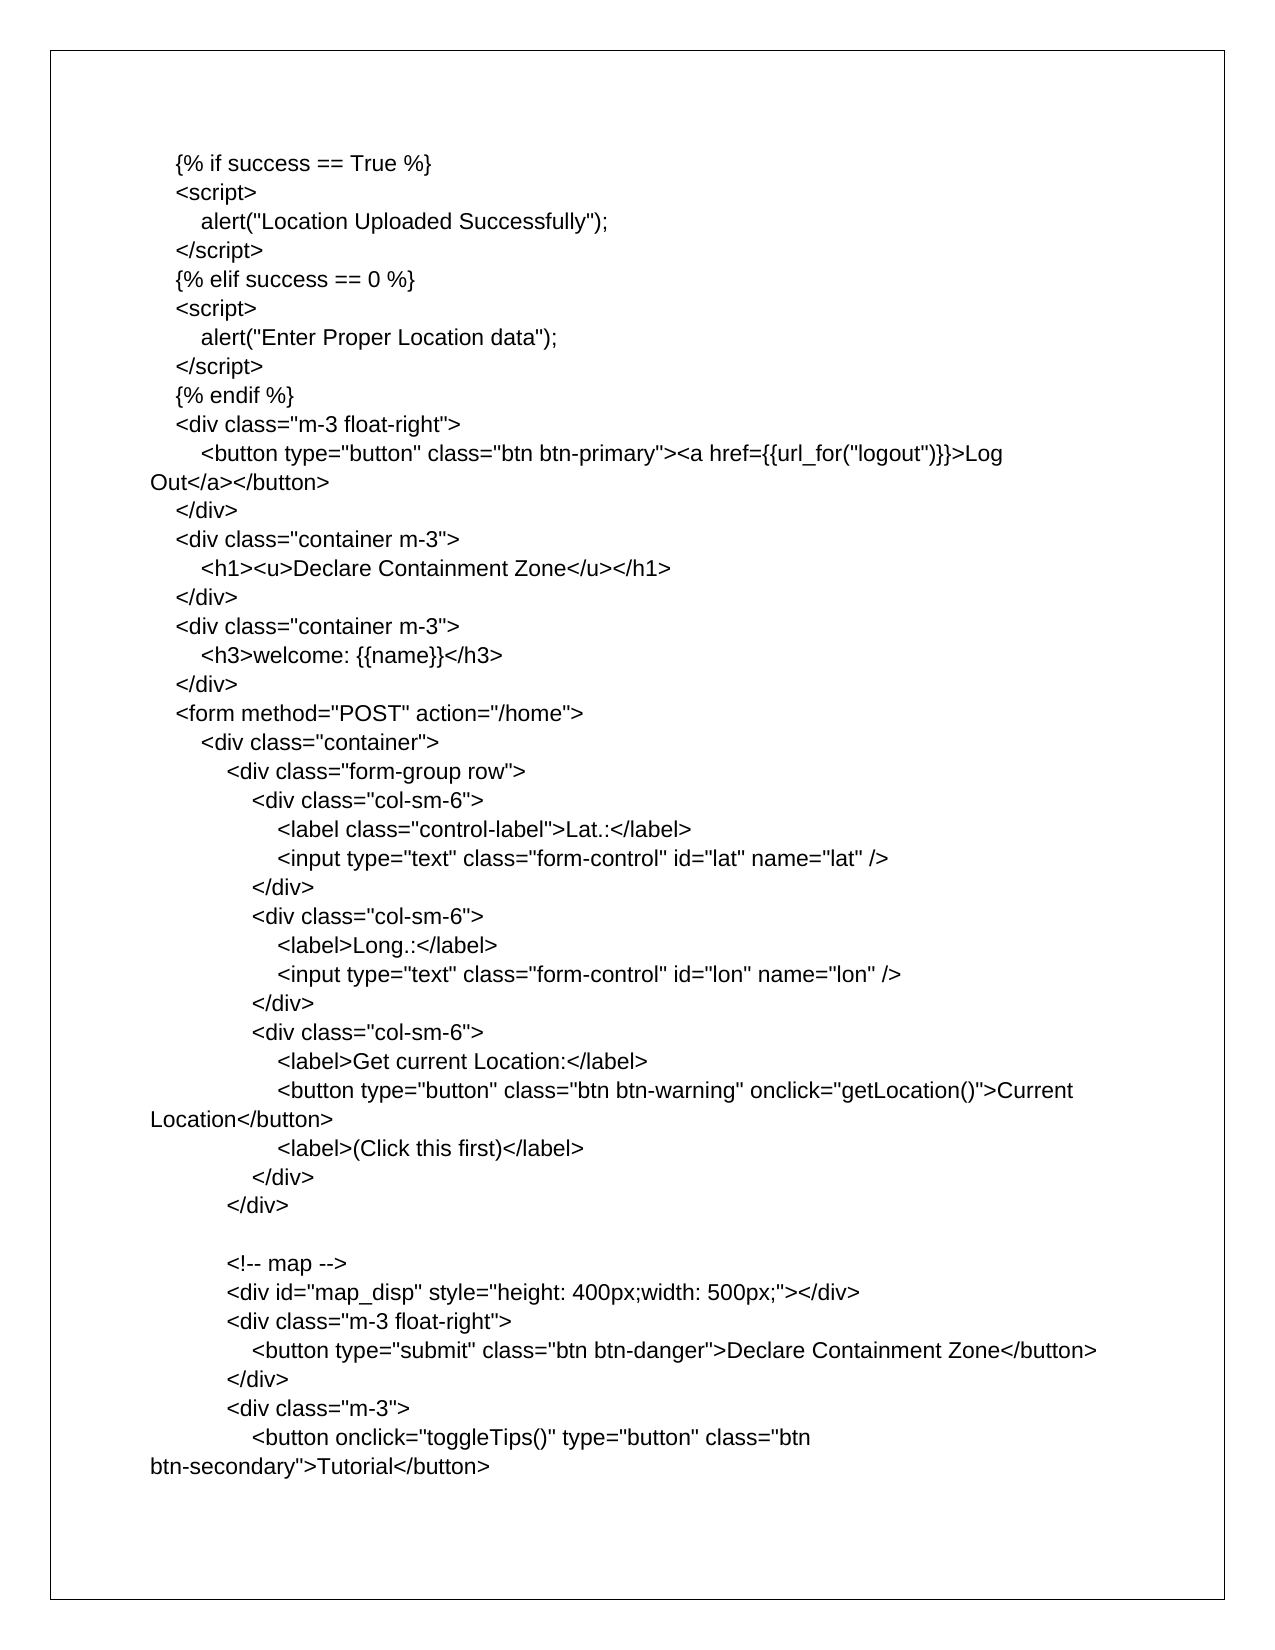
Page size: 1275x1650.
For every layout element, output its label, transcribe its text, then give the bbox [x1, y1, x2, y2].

text <script> [150, 295, 1125, 321]
text <h1><u>Declare Containment Zone</u></h1> [150, 555, 1125, 582]
text <label>(Click this first)</label> [150, 1134, 1125, 1161]
text alert("Enter Proper Location data"); [150, 324, 1125, 350]
text {% elif success == 0 %} [150, 266, 1125, 292]
text <button type="submit" class="btn btn-danger">Declare Containment Zone</button> [150, 1337, 1125, 1364]
text </div> [150, 1163, 1125, 1190]
text </div> [150, 990, 1125, 1016]
text <div class="m-3 float-right"> [150, 1308, 1125, 1335]
text <script> [150, 179, 1125, 205]
text <form method="POST" action="/home"> [150, 700, 1125, 727]
text <!-- map --> [150, 1250, 1125, 1277]
text </div> [150, 1192, 1125, 1219]
text <input type="text" class="form-control" id="lon" name="lon" /> [150, 961, 1125, 987]
text {% endif %} [150, 382, 1125, 408]
text </div> [150, 584, 1125, 611]
text alert("Location Uploaded Successfully"); [150, 208, 1125, 234]
text <div class="m-3 float-right"> [150, 411, 1125, 437]
text <label class="control-label">Lat.:</label> [150, 816, 1125, 842]
text <div class="form-group row"> [150, 758, 1125, 784]
text <input type="text" class="form-control" id="lat" name="lat" /> [150, 845, 1125, 871]
text <div class="container m-3"> [150, 526, 1125, 553]
text <div class="container m-3"> [150, 613, 1125, 640]
text <div class="m-3"> [150, 1395, 1125, 1422]
text <div class="col-sm-6"> [150, 903, 1125, 929]
text </div> [150, 874, 1125, 900]
text </script> [150, 353, 1125, 379]
text <button type="button" class="btn btn-warning" onclick="getLocation()">Current Location</button> [150, 1077, 1125, 1132]
text <div class="container"> [150, 729, 1125, 756]
text <div class="col-sm-6"> [150, 1019, 1125, 1045]
text <button onclick="toggleTips()" type="button" class="btn btn-secondary">Tutorial</button> [150, 1424, 1125, 1479]
text <label>Long.:</label> [150, 932, 1125, 958]
text {% if success == True %} [150, 150, 1125, 176]
text <button type="button" class="btn btn-primary"><a href={{url_for("logout")}}>Log Out</a></button> [150, 439, 1125, 495]
text <h3>welcome: {{name}}</h3> [150, 642, 1125, 669]
text <div class="col-sm-6"> [150, 787, 1125, 813]
text </script> [150, 237, 1125, 263]
text <div id="map_disp" style="height: 400px;width: 500px;"></div> [150, 1279, 1125, 1306]
text </div> [150, 497, 1125, 524]
text <label>Get current Location:</label> [150, 1048, 1125, 1074]
text </div> [150, 671, 1125, 698]
text </div> [150, 1366, 1125, 1393]
